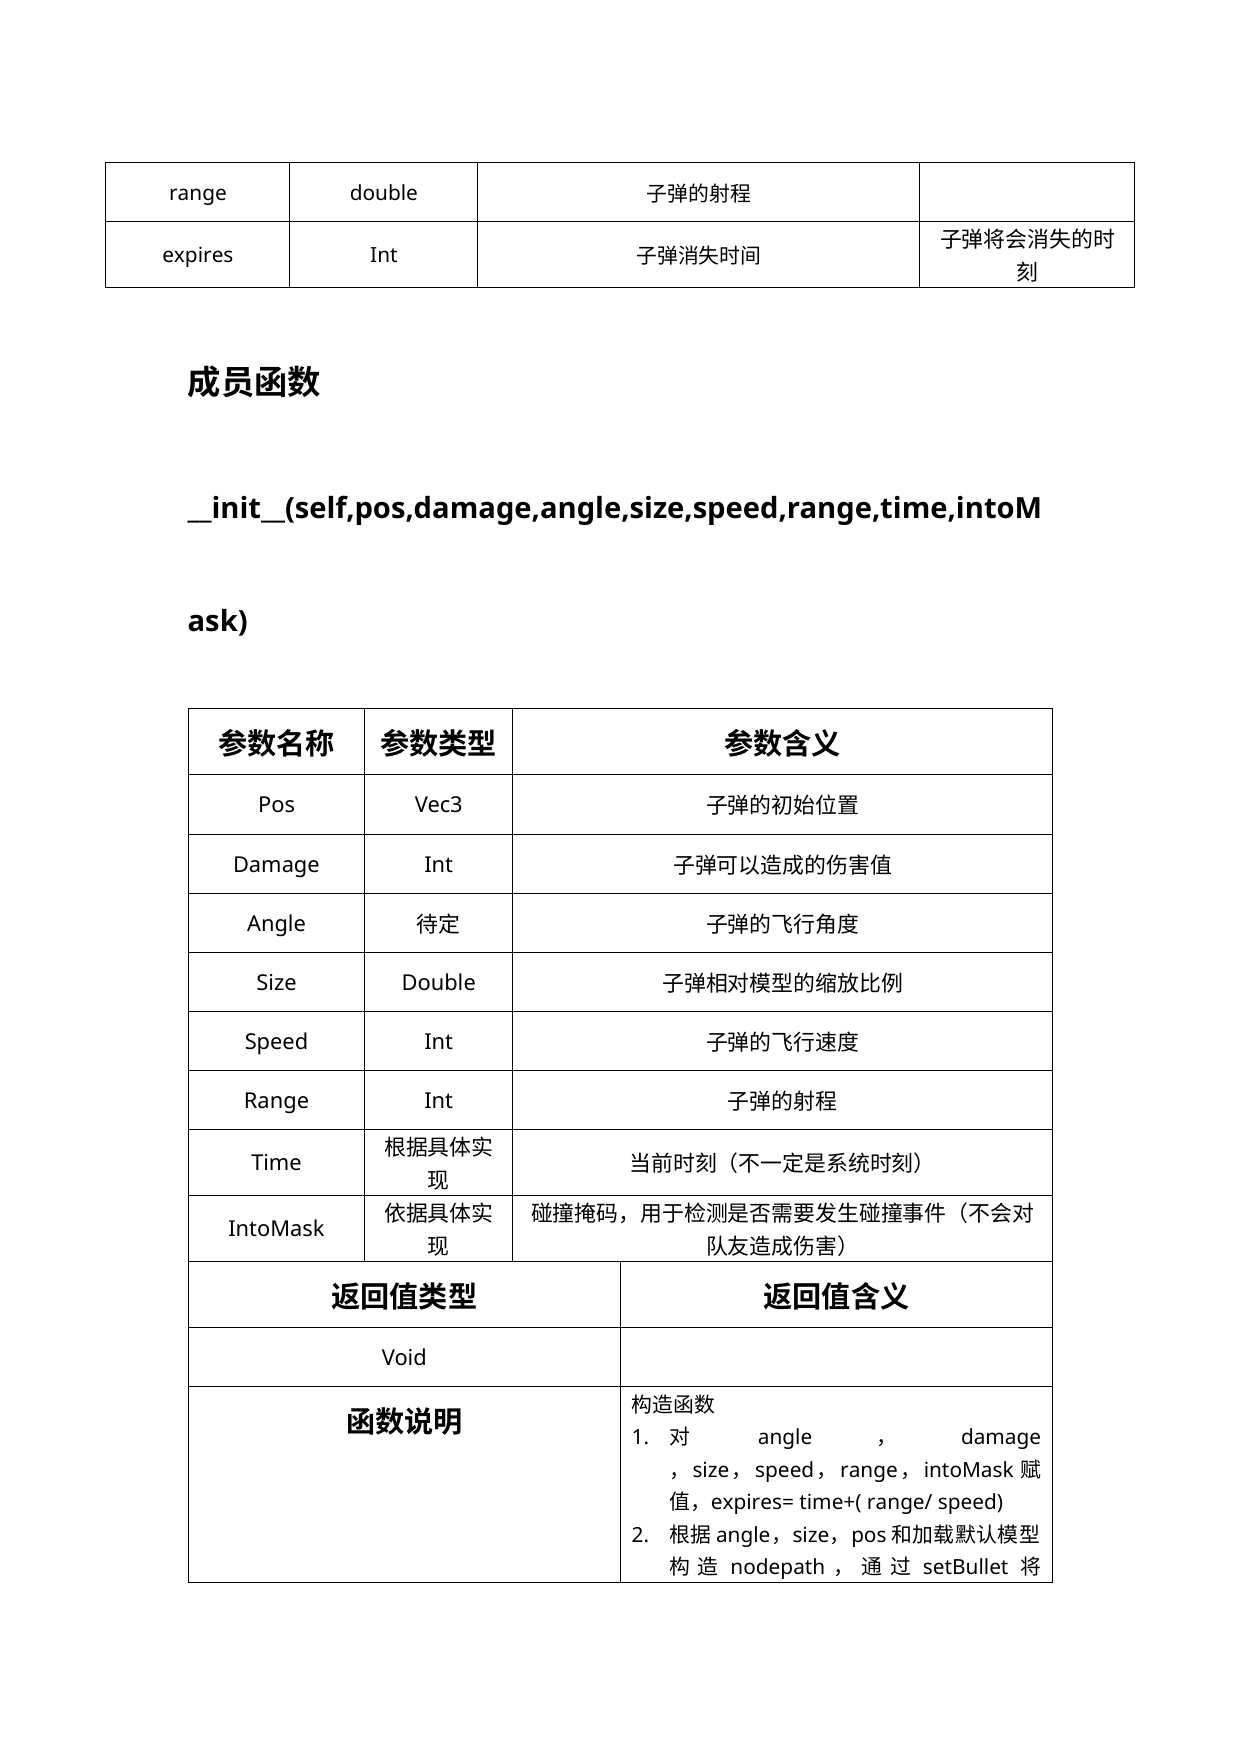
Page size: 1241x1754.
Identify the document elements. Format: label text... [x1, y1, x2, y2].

table_cell range [106, 163, 289, 221]
table_cell Int [290, 222, 477, 287]
table_cell Int [365, 1071, 512, 1129]
table_cell double [290, 163, 477, 221]
table_cell Range [189, 1071, 364, 1129]
subtitle 成员函数 [187, 348, 1053, 413]
table_cell 子弹消失时间 [478, 222, 919, 287]
table_cell Angle [189, 894, 364, 952]
table_cell 返回值含义 [621, 1262, 1052, 1327]
table_cell 当前时刻（不一定是系统时刻） [513, 1130, 1052, 1195]
table_cell 函数说明 [189, 1387, 620, 1582]
table_cell 子弹的飞行角度 [513, 894, 1052, 952]
table_cell 子弹可以造成的伤害值 [513, 835, 1052, 892]
table_cell [920, 163, 1134, 221]
table_header 参数含义 [513, 709, 1052, 774]
table_cell Size [189, 953, 364, 1011]
table_cell [621, 1328, 1052, 1386]
table_cell 碰撞掩码，用于检测是否需要发生碰撞事件（不会对队友造成伤害） [513, 1196, 1052, 1261]
table_cell 返回值类型 [189, 1262, 620, 1327]
table_cell 子弹相对模型的缩放比例 [513, 953, 1052, 1011]
table_cell 子弹将会消失的时刻 [920, 222, 1134, 287]
table_cell Void [189, 1328, 620, 1386]
table_cell Time [189, 1130, 364, 1195]
table_header 参数名称 [189, 709, 364, 774]
table_cell 依据具体实现 [365, 1196, 512, 1261]
table_cell Int [365, 835, 512, 892]
table_cell 待定 [365, 894, 512, 952]
table_cell 子弹的初始位置 [513, 775, 1052, 833]
table_cell Int [365, 1012, 512, 1070]
table_cell Double [365, 953, 512, 1011]
table_cell 根据具体实现 [365, 1130, 512, 1195]
table_cell 子弹的射程 [478, 163, 919, 221]
table_header 参数类型 [365, 709, 512, 774]
subtitle __init__(self,pos,damage,angle,size,speed,range,time,intoMask) [187, 475, 1053, 652]
table_cell 子弹的飞行速度 [513, 1012, 1052, 1070]
table_cell IntoMask [189, 1196, 364, 1261]
table_cell 子弹的射程 [513, 1071, 1052, 1129]
table_cell Damage [189, 835, 364, 892]
table_cell Speed [189, 1012, 364, 1070]
table_cell Vec3 [365, 775, 512, 833]
table_cell expires [106, 222, 289, 287]
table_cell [621, 1387, 1052, 1582]
table_cell Pos [189, 775, 364, 833]
